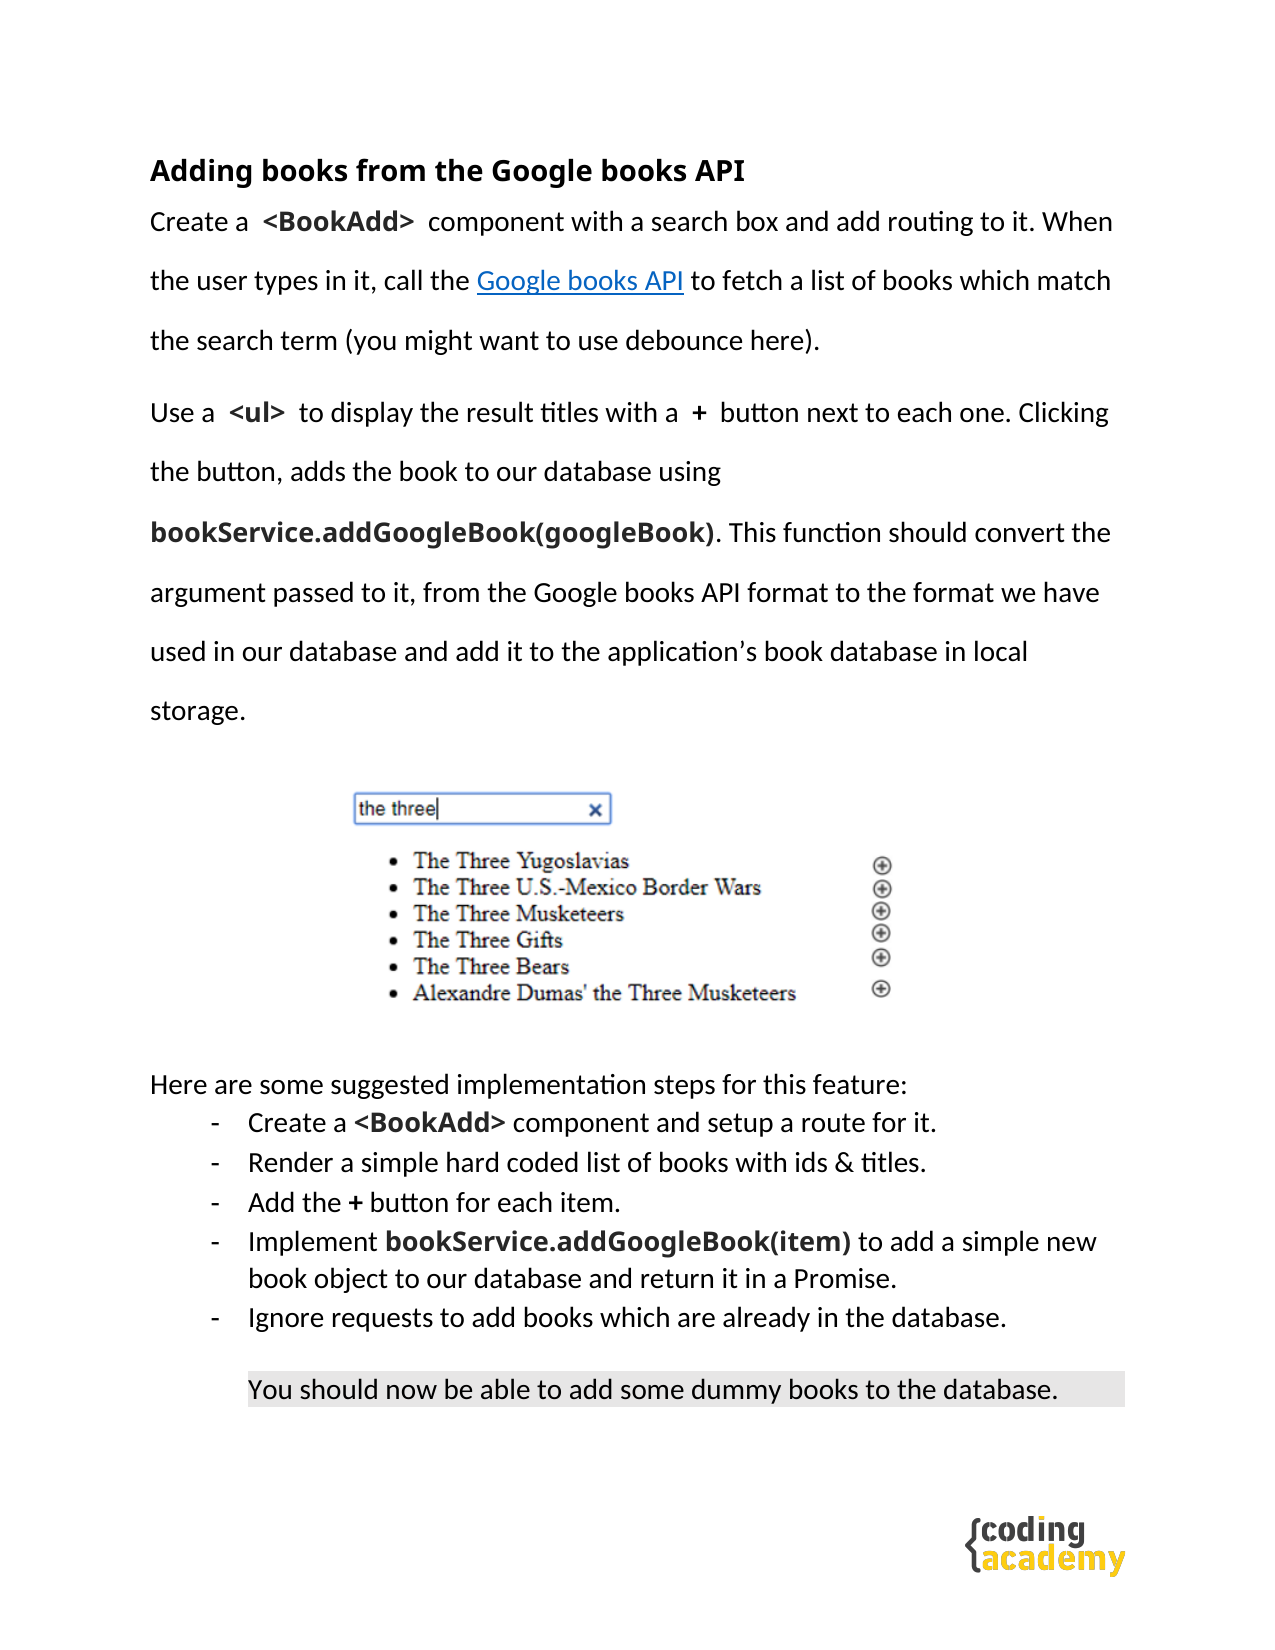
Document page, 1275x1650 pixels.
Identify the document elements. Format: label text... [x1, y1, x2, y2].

list Add the + button for each item. [210, 1181, 1125, 1221]
text Use a <ul> to display the result titles with a + button next to each one. Clicking the button, adds the book to our database using bookService.addGoogleBook(googleBook). This function should convert the argument passed to it, from the Google books API format to the format we have used in our database and add it to the application’s book database in local storage. [150, 393, 1125, 727]
subtitle Adding books from the Google books API [150, 150, 1125, 190]
list Create a <BookAdd> component and setup a route for it. [210, 1102, 1125, 1141]
list Render a simple hard coded list of books with ids & titles. [210, 1141, 1125, 1181]
list Ignore requests to add books which are already in the database. [210, 1296, 1125, 1371]
picture [318, 763, 957, 1031]
list Implement bookService.addGoogleBook(item) to add a simple new book object to our database and return it in a Promise. [210, 1221, 1125, 1296]
text Create a <BookAdd> component with a search box and add routing to it. When the user types in it, call the Google books API to fetch a list of books which match the search term (you might want to use debounce here). [150, 202, 1125, 357]
text Here are some suggested implementation steps for this feature: [150, 1066, 1125, 1102]
text You should now be able to add some dummy books to the database. [248, 1371, 1125, 1407]
picture [965, 1516, 1125, 1577]
